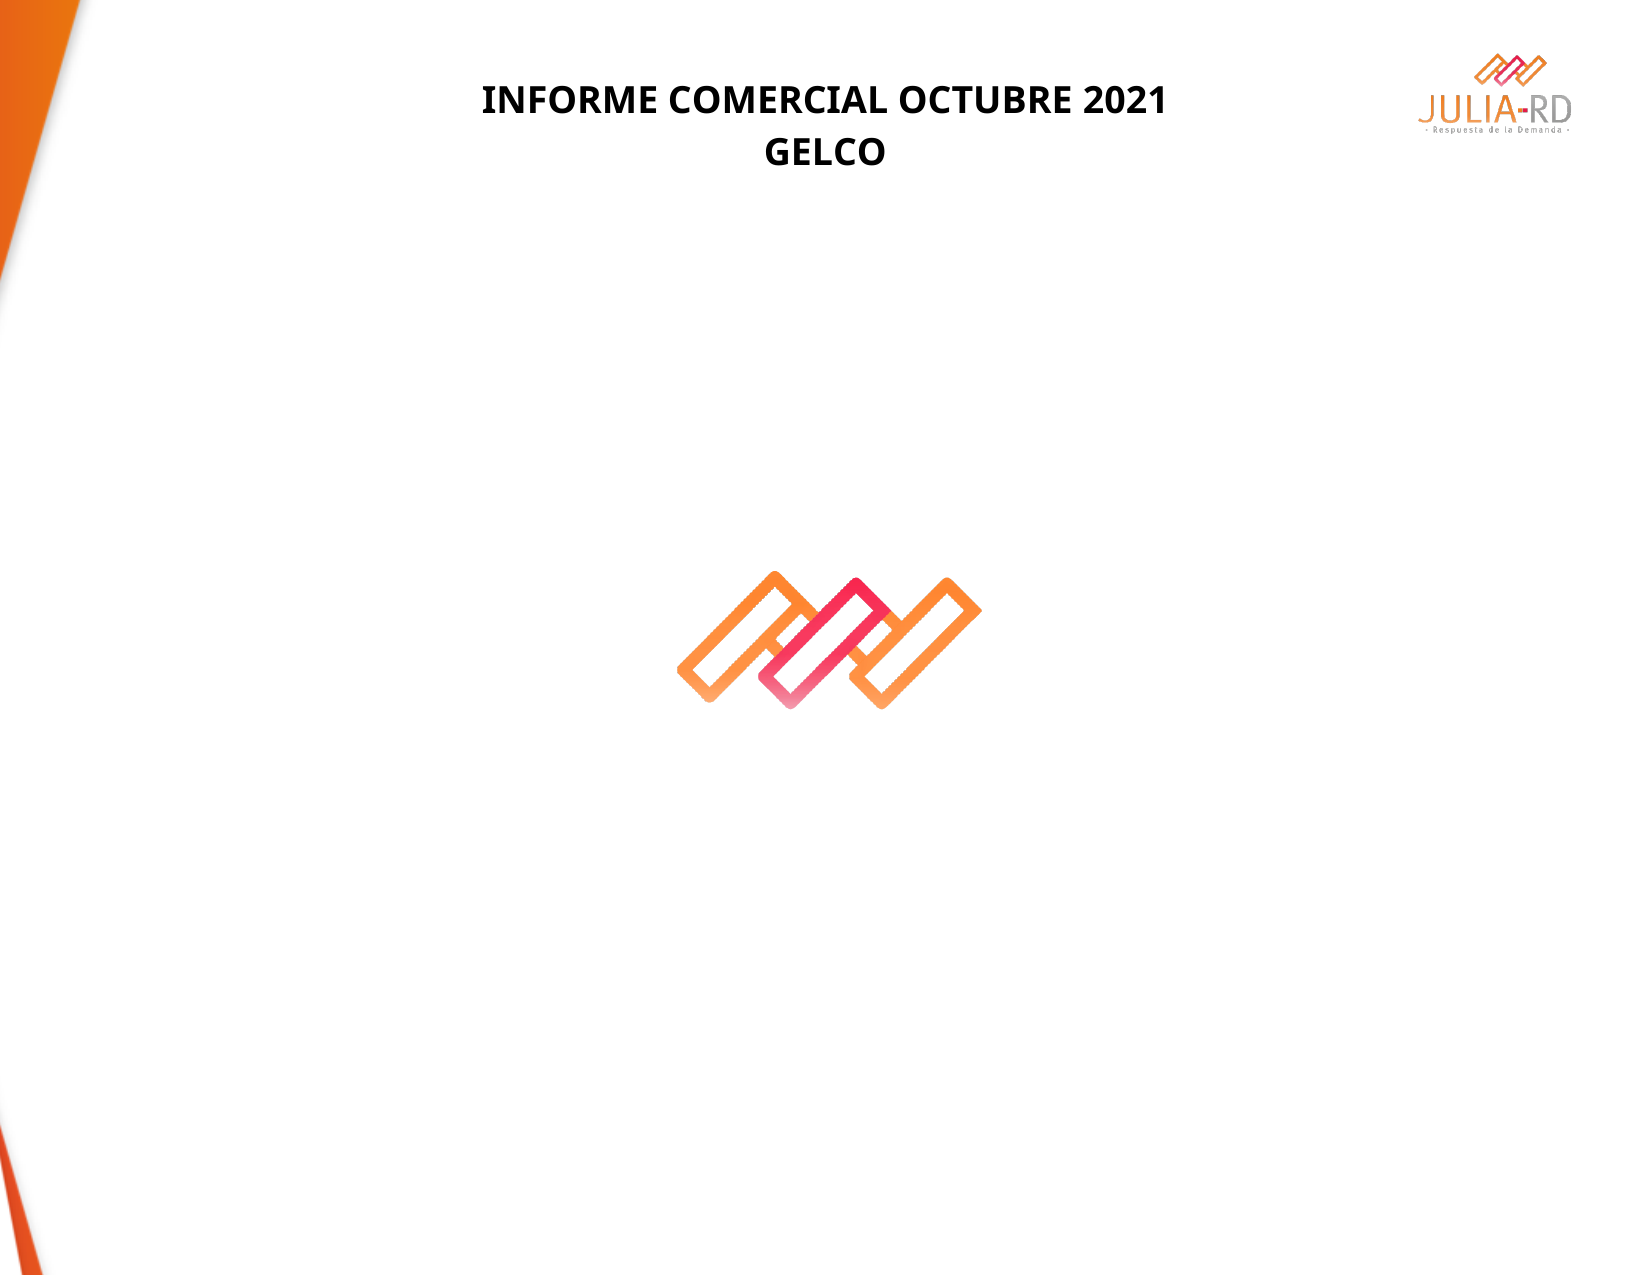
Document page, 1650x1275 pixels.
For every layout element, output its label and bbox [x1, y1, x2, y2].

picture [641, 549, 1009, 726]
picture [0, 0, 176, 1275]
picture [1368, 20, 1621, 172]
